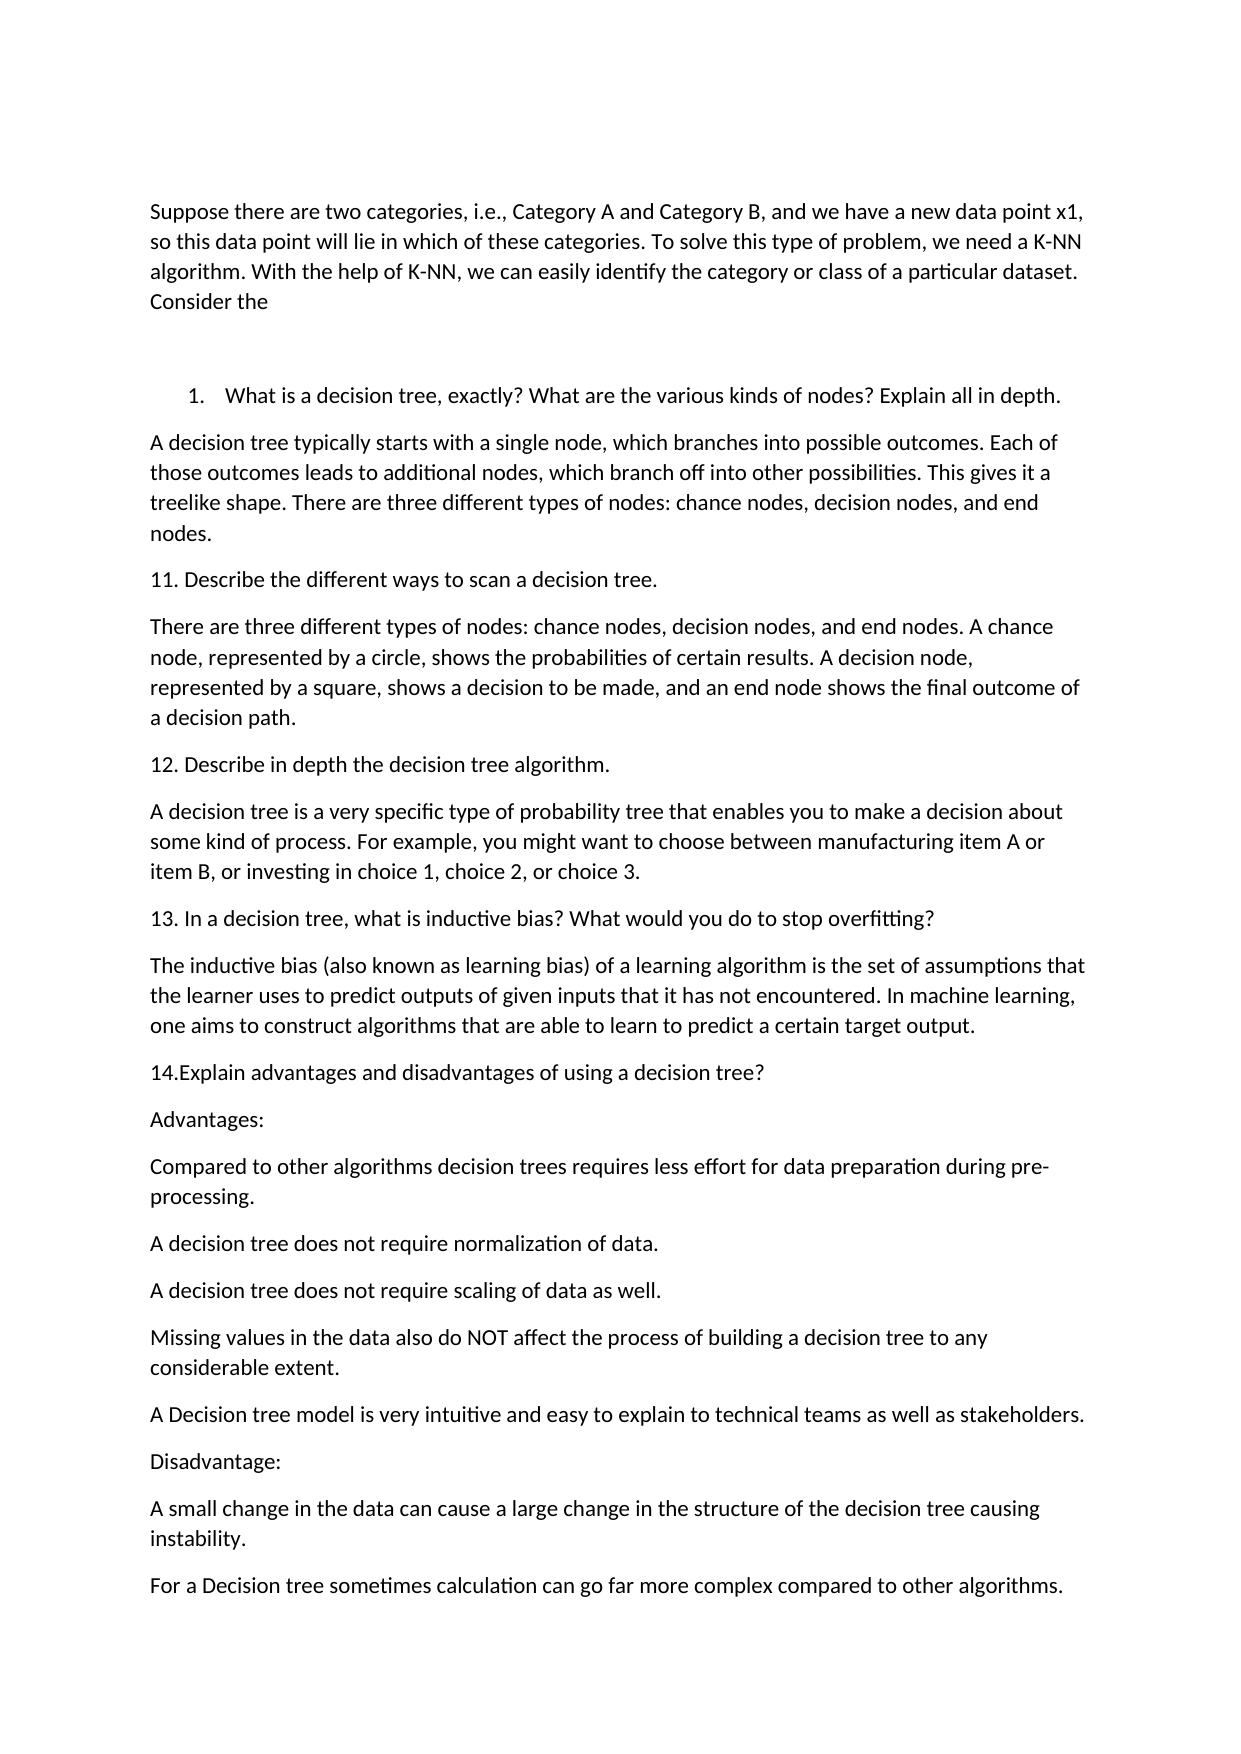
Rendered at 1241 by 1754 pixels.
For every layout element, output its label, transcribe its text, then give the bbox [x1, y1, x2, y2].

text 13. In a decision tree, what is inductive bias? What would you do to stop overfitting? [150, 904, 1090, 932]
text 12. Describe in depth the decision tree algorithm. [150, 750, 1090, 778]
text Compared to other algorithms decision trees requires less effort for data preparation during pre-processing. [150, 1152, 1090, 1210]
text A decision tree does not require scaling of data as well. [150, 1276, 1090, 1304]
text A decision tree is a very specific type of probability tree that enables you to make a decision about some kind of process. For example, you might want to choose between manufacturing item A or item B, or investing in choice 1, choice 2, or choice 3. [150, 797, 1090, 885]
text 14.Explain advantages and disadvantages of using a decision tree? [150, 1058, 1090, 1086]
text There are three different types of nodes: chance nodes, decision nodes, and end nodes. A chance node, represented by a circle, shows the probabilities of certain results. A decision node, represented by a square, shows a decision to be made, and an end node shows the final outcome of a decision path. [150, 612, 1090, 731]
text Disadvantage: [150, 1447, 1090, 1475]
text A decision tree does not require normalization of data. [150, 1229, 1090, 1257]
text 11. Describe the different ways to scan a decision tree. [150, 566, 1090, 594]
text The inductive bias (also known as learning bias) of a learning algorithm is the set of assumptions that the learner uses to predict outputs of given inputs that it has not encountered. In machine learning, one aims to construct algorithms that are able to learn to predict a certain target output. [150, 951, 1090, 1039]
text A small change in the data can cause a large change in the structure of the decision tree causing instability. [150, 1494, 1090, 1552]
text Advantages: [150, 1105, 1090, 1133]
text Suppose there are two categories, i.e., Category A and Category B, and we have a new data point x1, so this data point will lie in which of these categories. To solve this type of problem, we need a K-NN algorithm. With the help of K-NN, we can easily identify the category or class of a particular dataset. Consider the [150, 197, 1090, 316]
text Missing values in the data also do NOT affect the process of building a decision tree to any considerable extent. [150, 1323, 1090, 1381]
text A Decision tree model is very intuitive and easy to explain to technical teams as well as stakeholders. [150, 1400, 1090, 1428]
text A decision tree typically starts with a single node, which branches into possible outcomes. Each of those outcomes leads to additional nodes, which branch off into other possibilities. This gives it a treelike shape. There are three different types of nodes: chance nodes, decision nodes, and end nodes. [150, 428, 1090, 547]
text For a Decision tree sometimes calculation can go far more complex compared to other algorithms. [150, 1571, 1090, 1599]
list What is a decision tree, exactly? What are the various kinds of nodes? Explain all in depth. [187, 381, 1090, 409]
